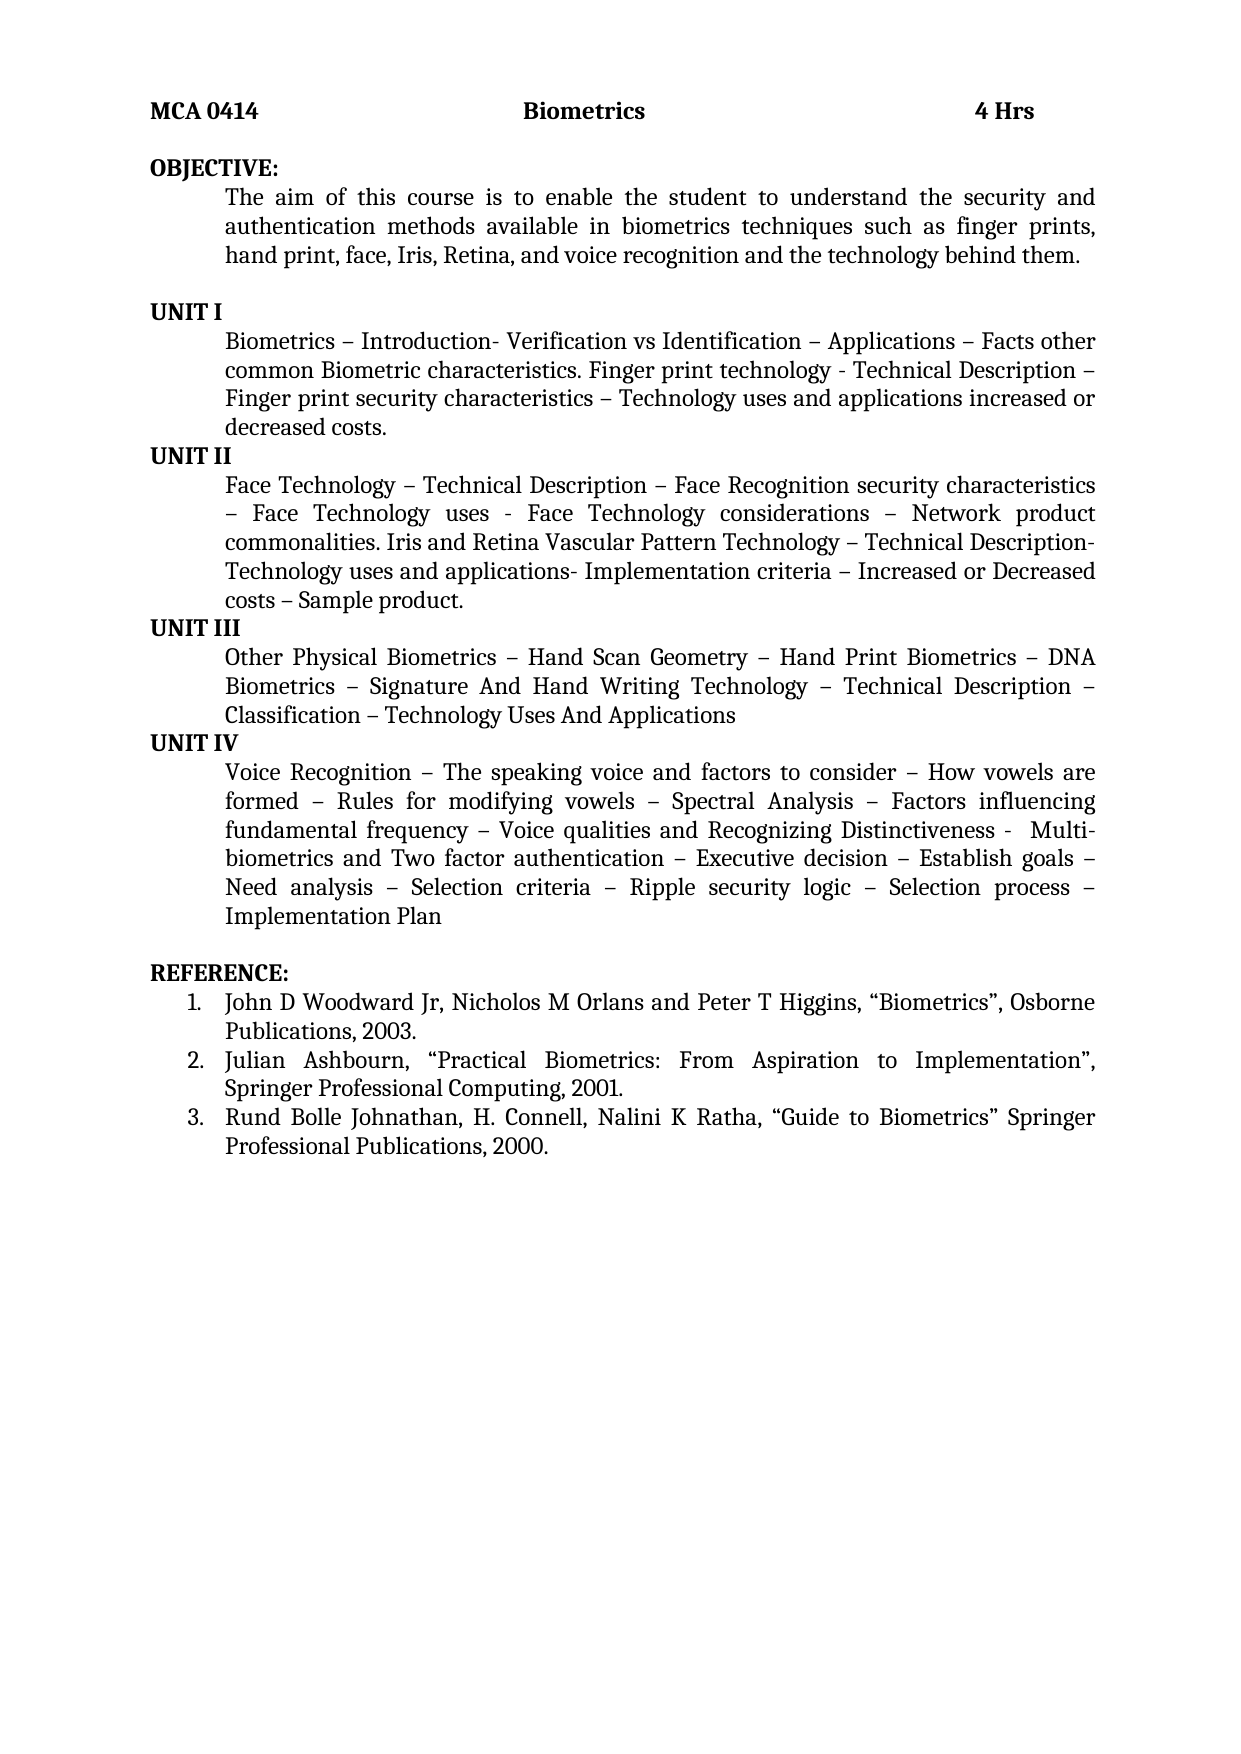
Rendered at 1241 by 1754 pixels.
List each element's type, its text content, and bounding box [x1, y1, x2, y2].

text The aim of this course is to enable the student to understand the security and authentication methods available in biometrics techniques such as finger prints, hand print, face, Iris, Retina, and voice recognition and the technology behind them. [225, 183, 1097, 269]
text MCA 0414 Biometrics 4 Hrs [150, 97, 1097, 126]
list Rund Bolle Johnathan, H. Connell, Nalini K Ratha, “Guide to Biometrics” Springer Professional Publications, 2000. [187, 1103, 1097, 1161]
text UNIT IV [150, 729, 1097, 758]
text UNIT III [150, 614, 1097, 643]
list Julian Ashbourn, “Practical Biometrics: From Aspiration to Implementation”, Springer Professional Computing, 2001. [187, 1046, 1097, 1103]
text Other Physical Biometrics – Hand Scan Geometry – Hand Print Biometrics – DNA Biometrics – Signature And Hand Writing Technology – Technical Description – Classification – Technology Uses And Applications [225, 643, 1097, 729]
text Face Technology – Technical Description – Face Recognition security characteristics – Face Technology uses - Face Technology considerations – Network product commonalities. Iris and Retina Vascular Pattern Technology – Technical Description- Technology uses and applications- Implementation criteria – Increased or Decreased costs – Sample product. [225, 471, 1097, 614]
list John D Woodward Jr, Nicholos M Orlans and Peter T Higgins, “Biometrics”, Osborne Publications, 2003. [187, 988, 1097, 1046]
text UNIT II [150, 442, 1097, 471]
text UNIT I [150, 298, 1097, 327]
text Biometrics – Introduction- Verification vs Identification – Applications – Facts other common Biometric characteristics. Finger print technology - Technical Description – Finger print security characteristics – Technology uses and applications increased or decreased costs. [225, 327, 1097, 442]
text Voice Recognition – The speaking voice and factors to consider – How vowels are formed – Rules for modifying vowels – Spectral Analysis – Factors influencing fundamental frequency – Voice qualities and Recognizing Distinctiveness - Multi-biometrics and Two factor authentication – Executive decision – Establish goals – Need analysis – Selection criteria – Ripple security logic – Selection process – Implementation Plan [225, 758, 1097, 931]
text OBJECTIVE: [150, 154, 1097, 183]
text REFERENCE: [150, 959, 1097, 988]
